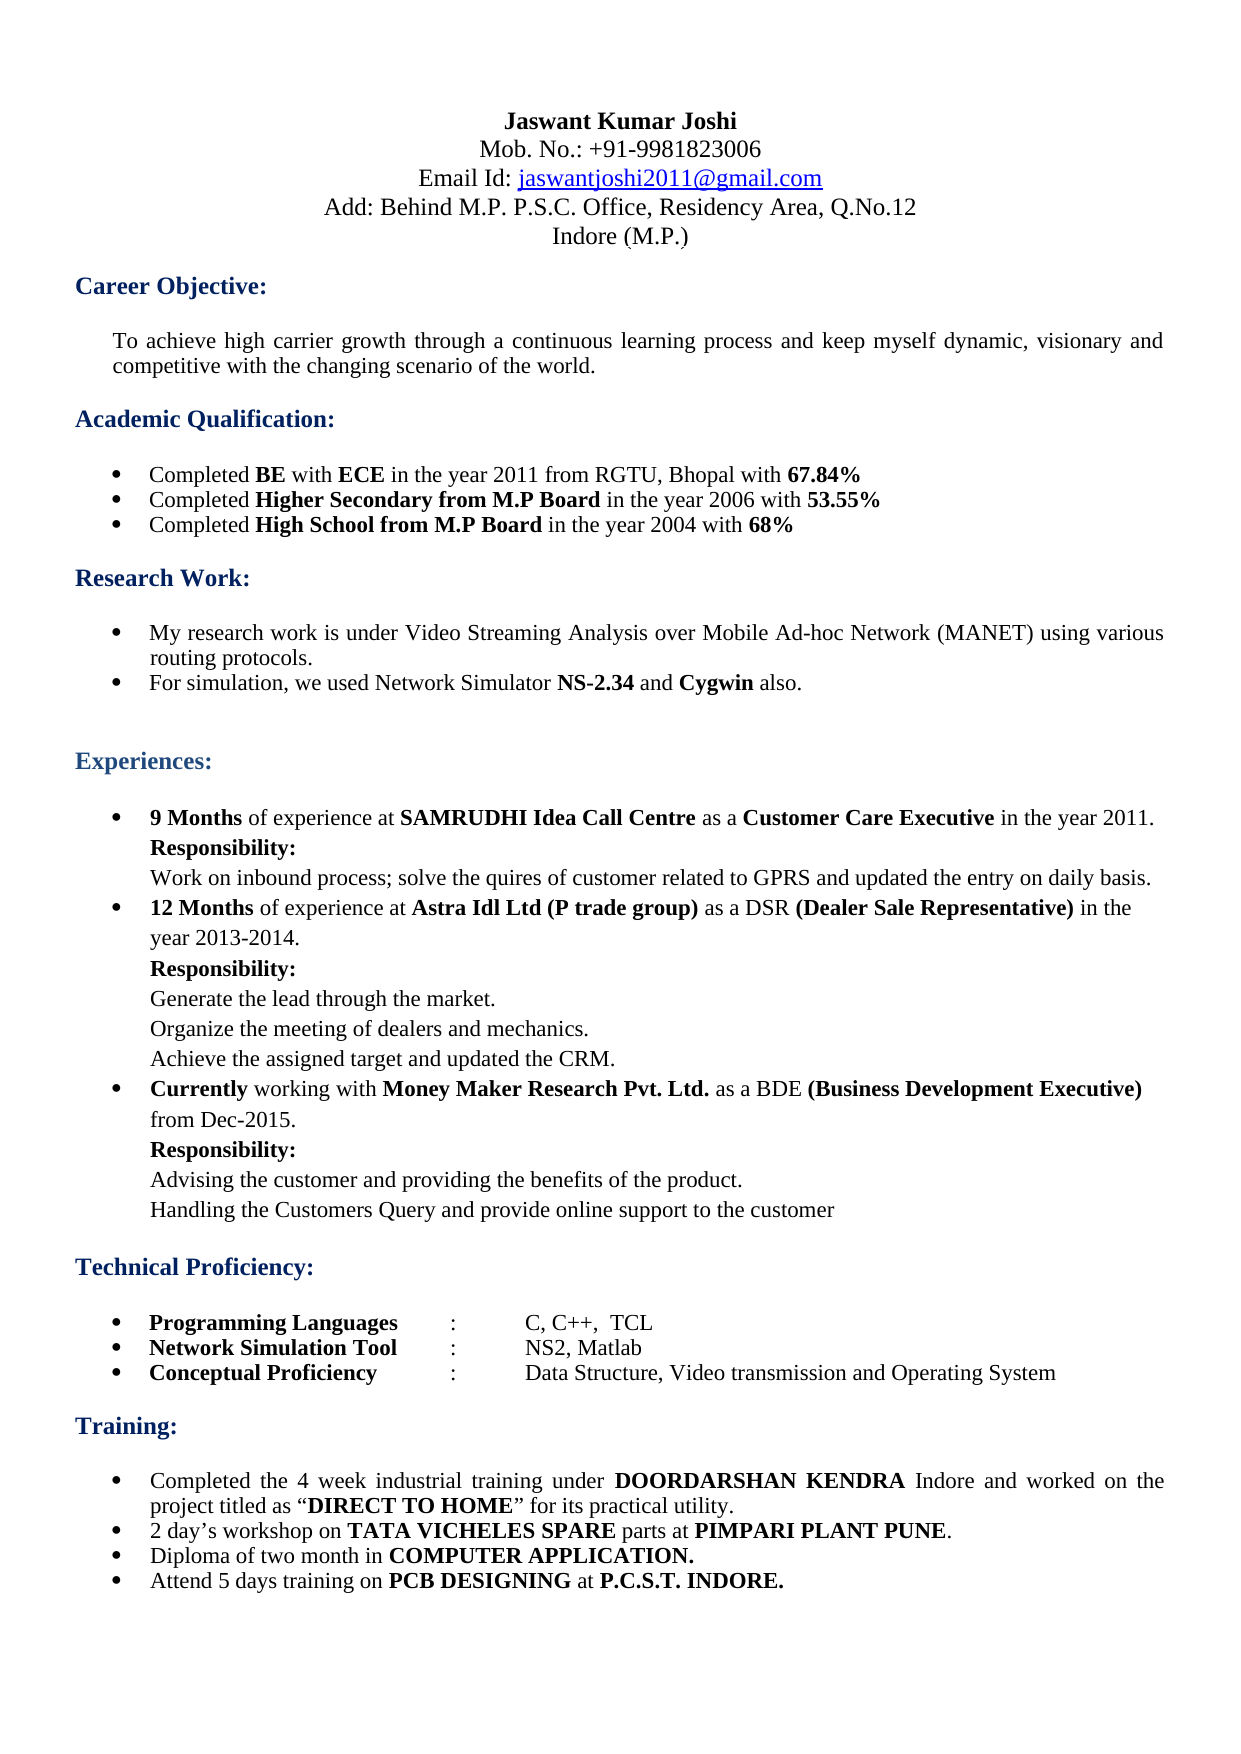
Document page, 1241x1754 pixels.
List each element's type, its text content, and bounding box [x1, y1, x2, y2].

list Generate the lead through the market. [150, 985, 1165, 1011]
list Responsibility: [150, 1136, 1165, 1162]
list For simulation, we used Network Simulator NS-2.34 and Cygwin also. [112, 670, 1165, 695]
subtitle Jaswant Kumar Joshi [75, 106, 1165, 134]
list Conceptual Proficiency : Data Structure, Video transmission and Operating System [112, 1360, 1165, 1385]
list Completed Higher Secondary from M.P Board in the year 2006 with 53.55% [112, 487, 1165, 512]
list Responsibility: [150, 955, 1165, 981]
text Email Id: jaswantjoshi2011@gmail.com [75, 163, 1165, 192]
list Achieve the assigned target and updated the CRM. [150, 1045, 1165, 1072]
text Experiences: [75, 749, 1165, 774]
list Responsibility: [150, 834, 1165, 860]
list 12 Months of experience at Astra Idl Ltd (P trade group) as a DSR (Dealer Sale Representative) in the year 2013-2014. [112, 894, 1165, 951]
list Completed the 4 week industrial training under DOORDARSHAN KENDRA Indore and worked on the project titled as “DIRECT TO HOME” for its practical utility. [112, 1468, 1165, 1518]
list Diploma of two month in COMPUTER APPLICATION. [112, 1543, 1165, 1568]
list Programming Languages : C, C++, TCL [112, 1310, 1165, 1335]
subtitle Mob. No.: +91-9981823006 [75, 134, 1165, 163]
list My research work is under Video Streaming Analysis over Mobile Ad-hoc Network (MANET) using various routing protocols. [112, 620, 1165, 670]
list Completed BE with ECE in the year 2011 from RGTU, Bhopal with 67.84% [112, 462, 1165, 487]
text Add: Behind M.P. P.S.C. Office, Residency Area, Q.No.12 [75, 192, 1165, 221]
list 2 day’s workshop on TATA VICHELES SPARE parts at PIMPARI PLANT PUNE. [112, 1518, 1165, 1543]
text Academic Qualification: [75, 408, 1165, 433]
text Career Objective: [75, 274, 1165, 299]
text To achieve high carrier growth through a continuous learning process and keep myself dynamic, visionary and competitive with the changing scenario of the world. [112, 329, 1165, 379]
text Technical Proficiency: [75, 1256, 1165, 1281]
text Indore (M.P.) [75, 221, 1165, 249]
list Completed High School from M.P Board in the year 2004 with 68% [112, 512, 1165, 537]
list Organize the meeting of dealers and mechanics. [150, 1015, 1165, 1041]
list Attend 5 days training on PCB DESIGNING at P.C.S.T. INDORE. [112, 1568, 1165, 1593]
text Training: [75, 1414, 1165, 1439]
text Research Work: [75, 566, 1165, 591]
list Currently working with Money Maker Research Pvt. Ltd. as a BDE (Business Development Executive) from Dec-2015. [112, 1076, 1165, 1132]
list Network Simulation Tool : NS2, Matlab [112, 1335, 1165, 1360]
list Advising the customer and providing the benefits of the product. Handling the Customers Query and provide online support to the customer [150, 1166, 1165, 1223]
list Work on inbound process; solve the quires of customer related to GPRS and updated the entry on daily basis. [150, 864, 1165, 890]
list 9 Months of experience at SAMRUDHI Idea Call Centre as a Customer Care Executive in the year 2011. [112, 804, 1165, 830]
